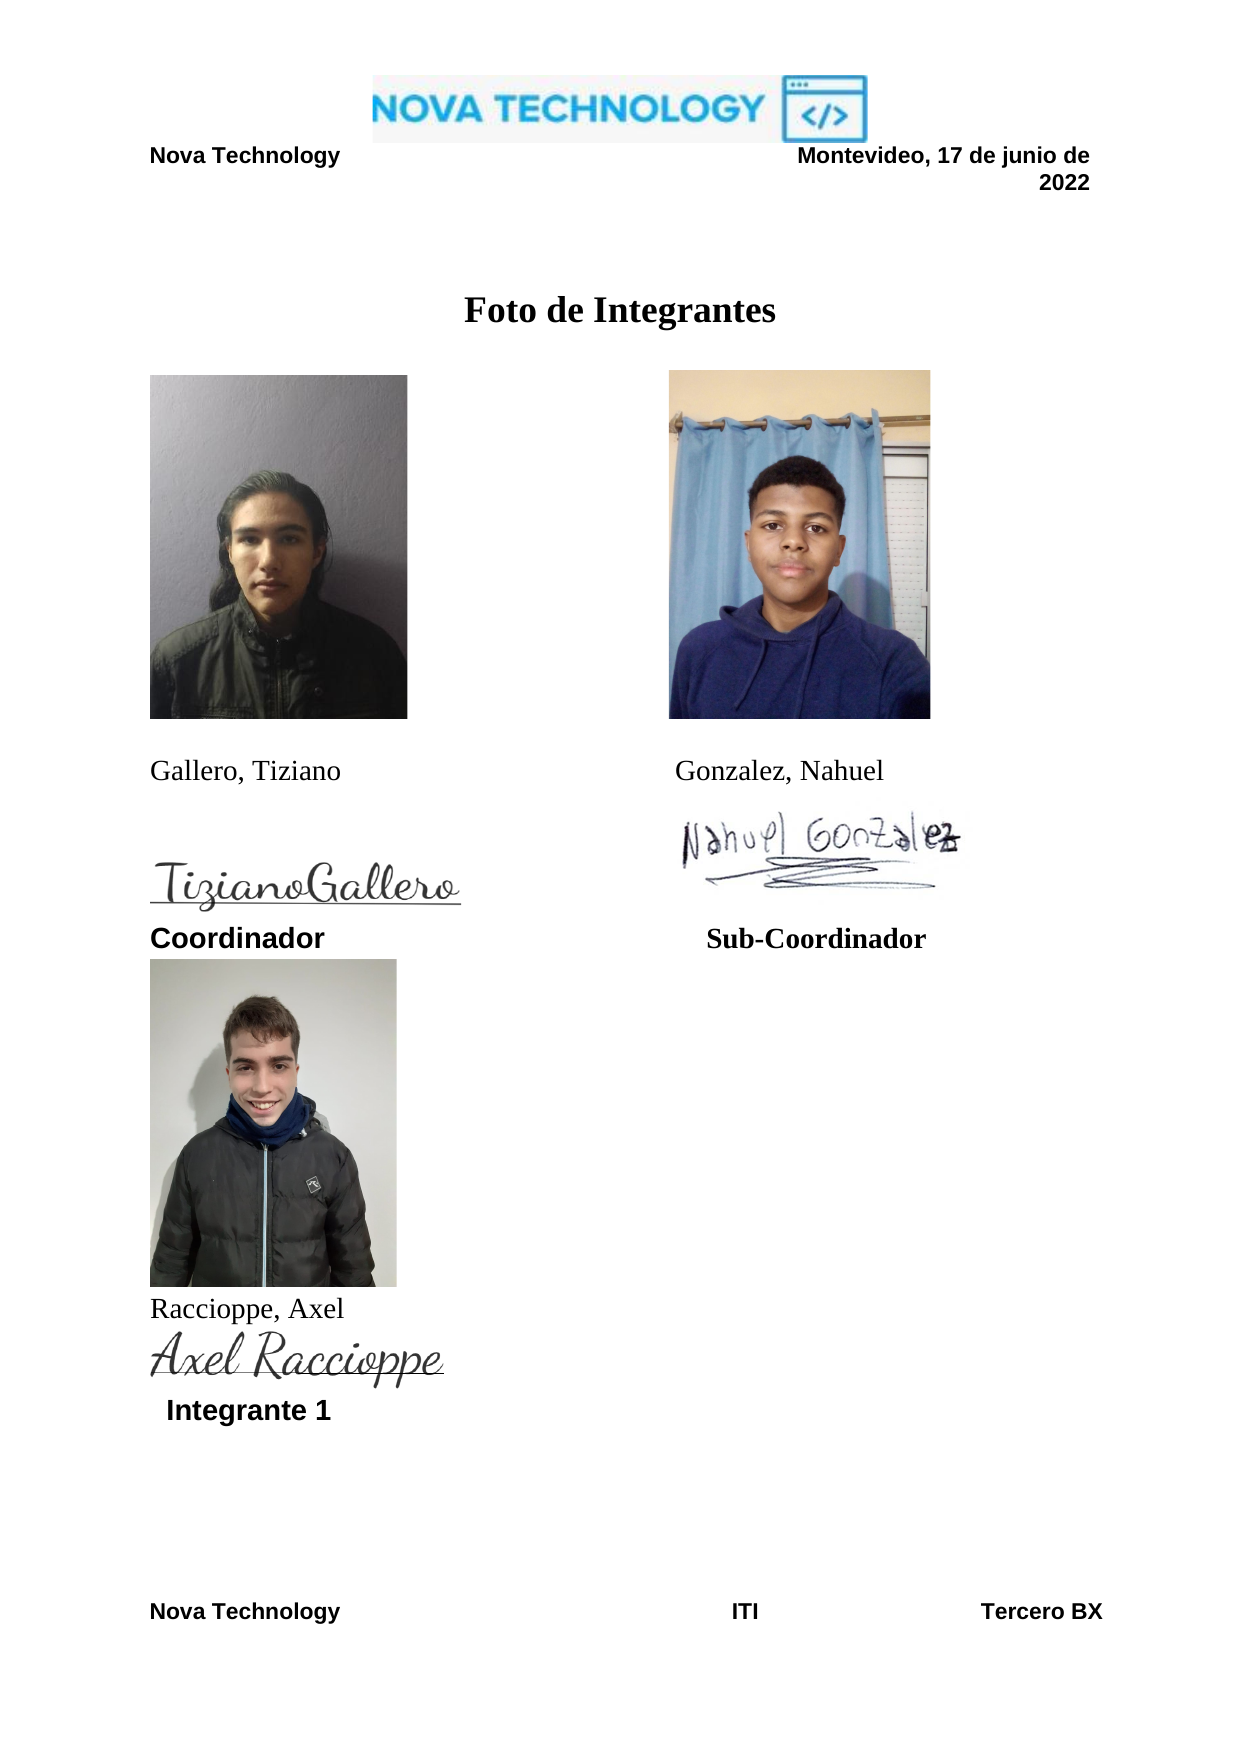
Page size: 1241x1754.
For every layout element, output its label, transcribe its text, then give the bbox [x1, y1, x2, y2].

text Raccioppe, Axel [150, 1291, 1090, 1324]
picture [150, 375, 408, 719]
picture [150, 959, 397, 1287]
picture [150, 1329, 445, 1390]
picture [671, 790, 973, 912]
text Coordinador Sub-Coordinador [150, 921, 1090, 954]
picture [668, 370, 931, 719]
picture [150, 849, 462, 912]
picture [372, 75, 868, 143]
text Integrante 1 [150, 1393, 1090, 1427]
text Foto de Integrantes [150, 287, 1090, 330]
